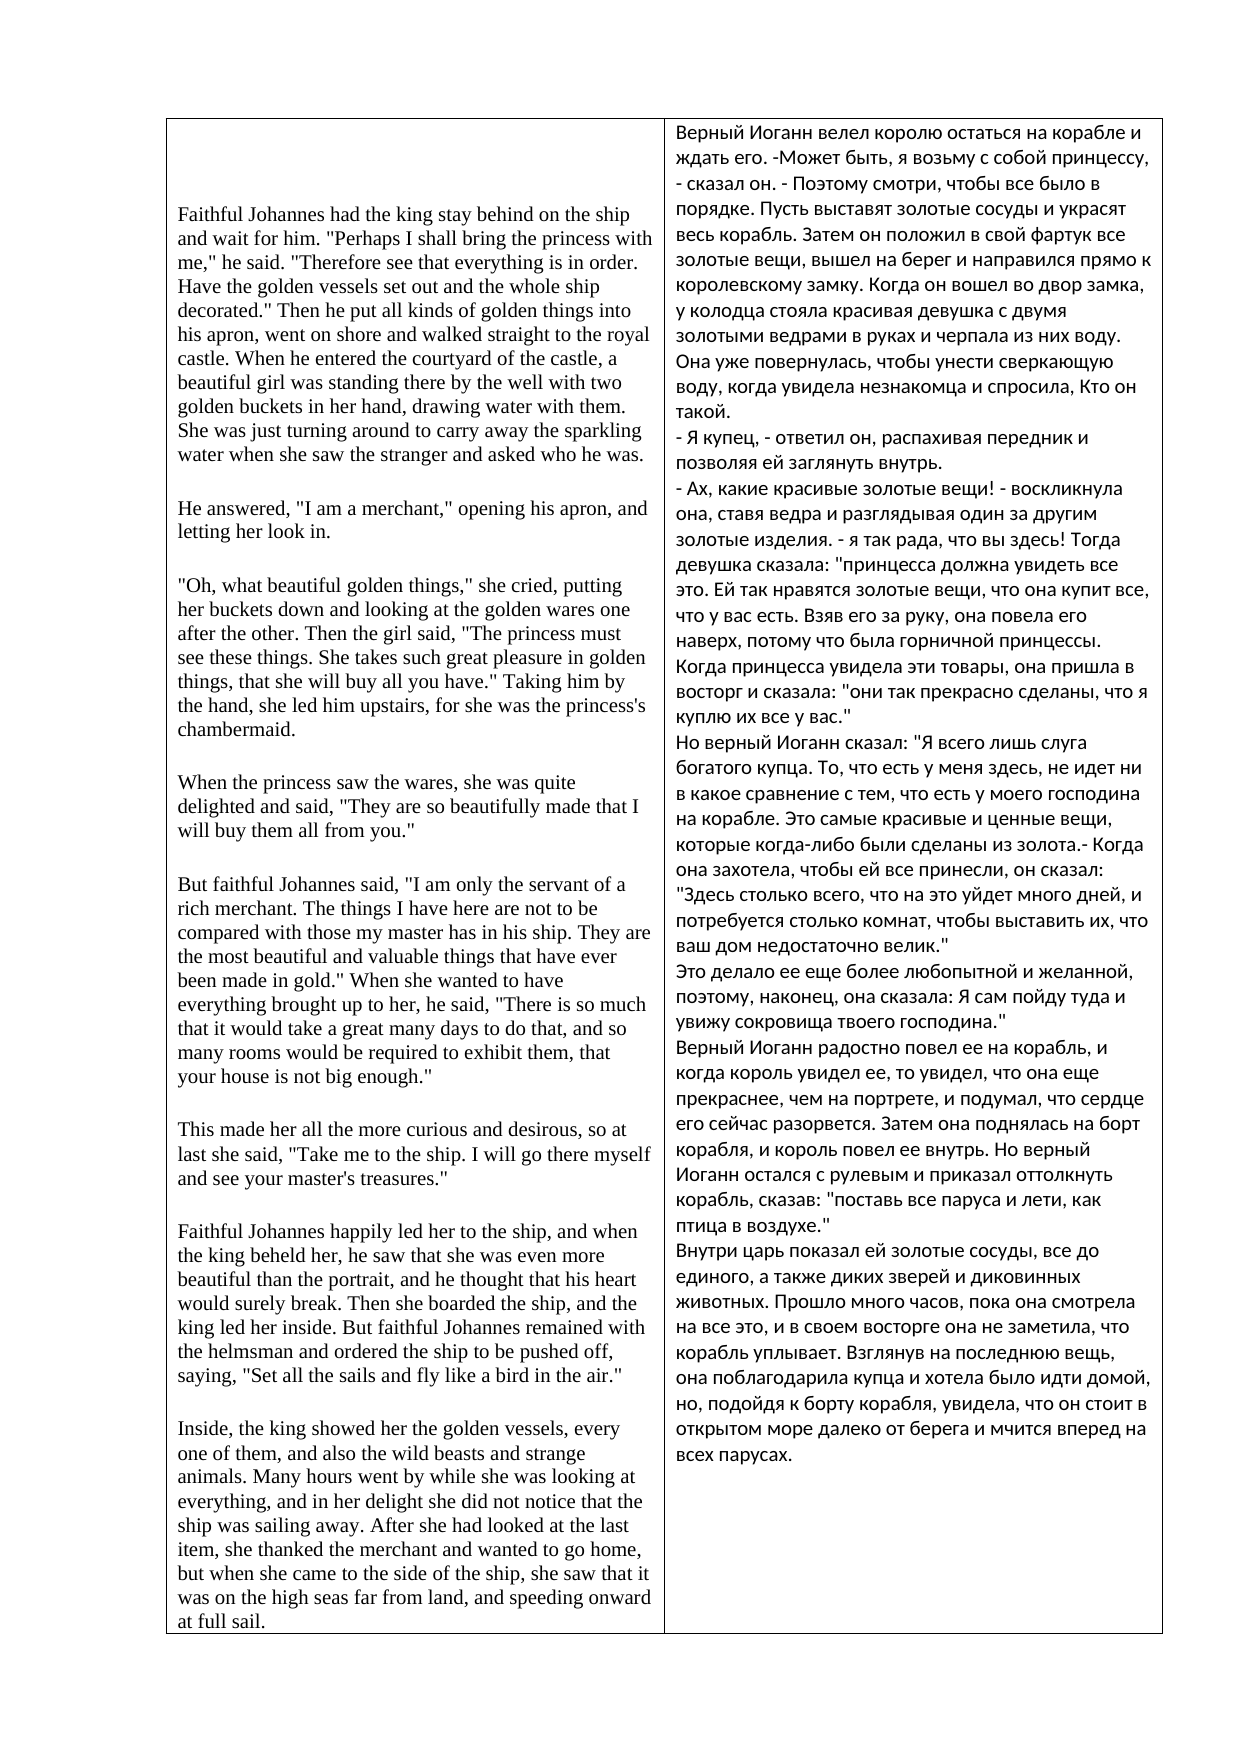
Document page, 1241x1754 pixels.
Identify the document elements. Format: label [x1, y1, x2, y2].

table_header [167, 119, 664, 1633]
table_header [665, 119, 1162, 1633]
